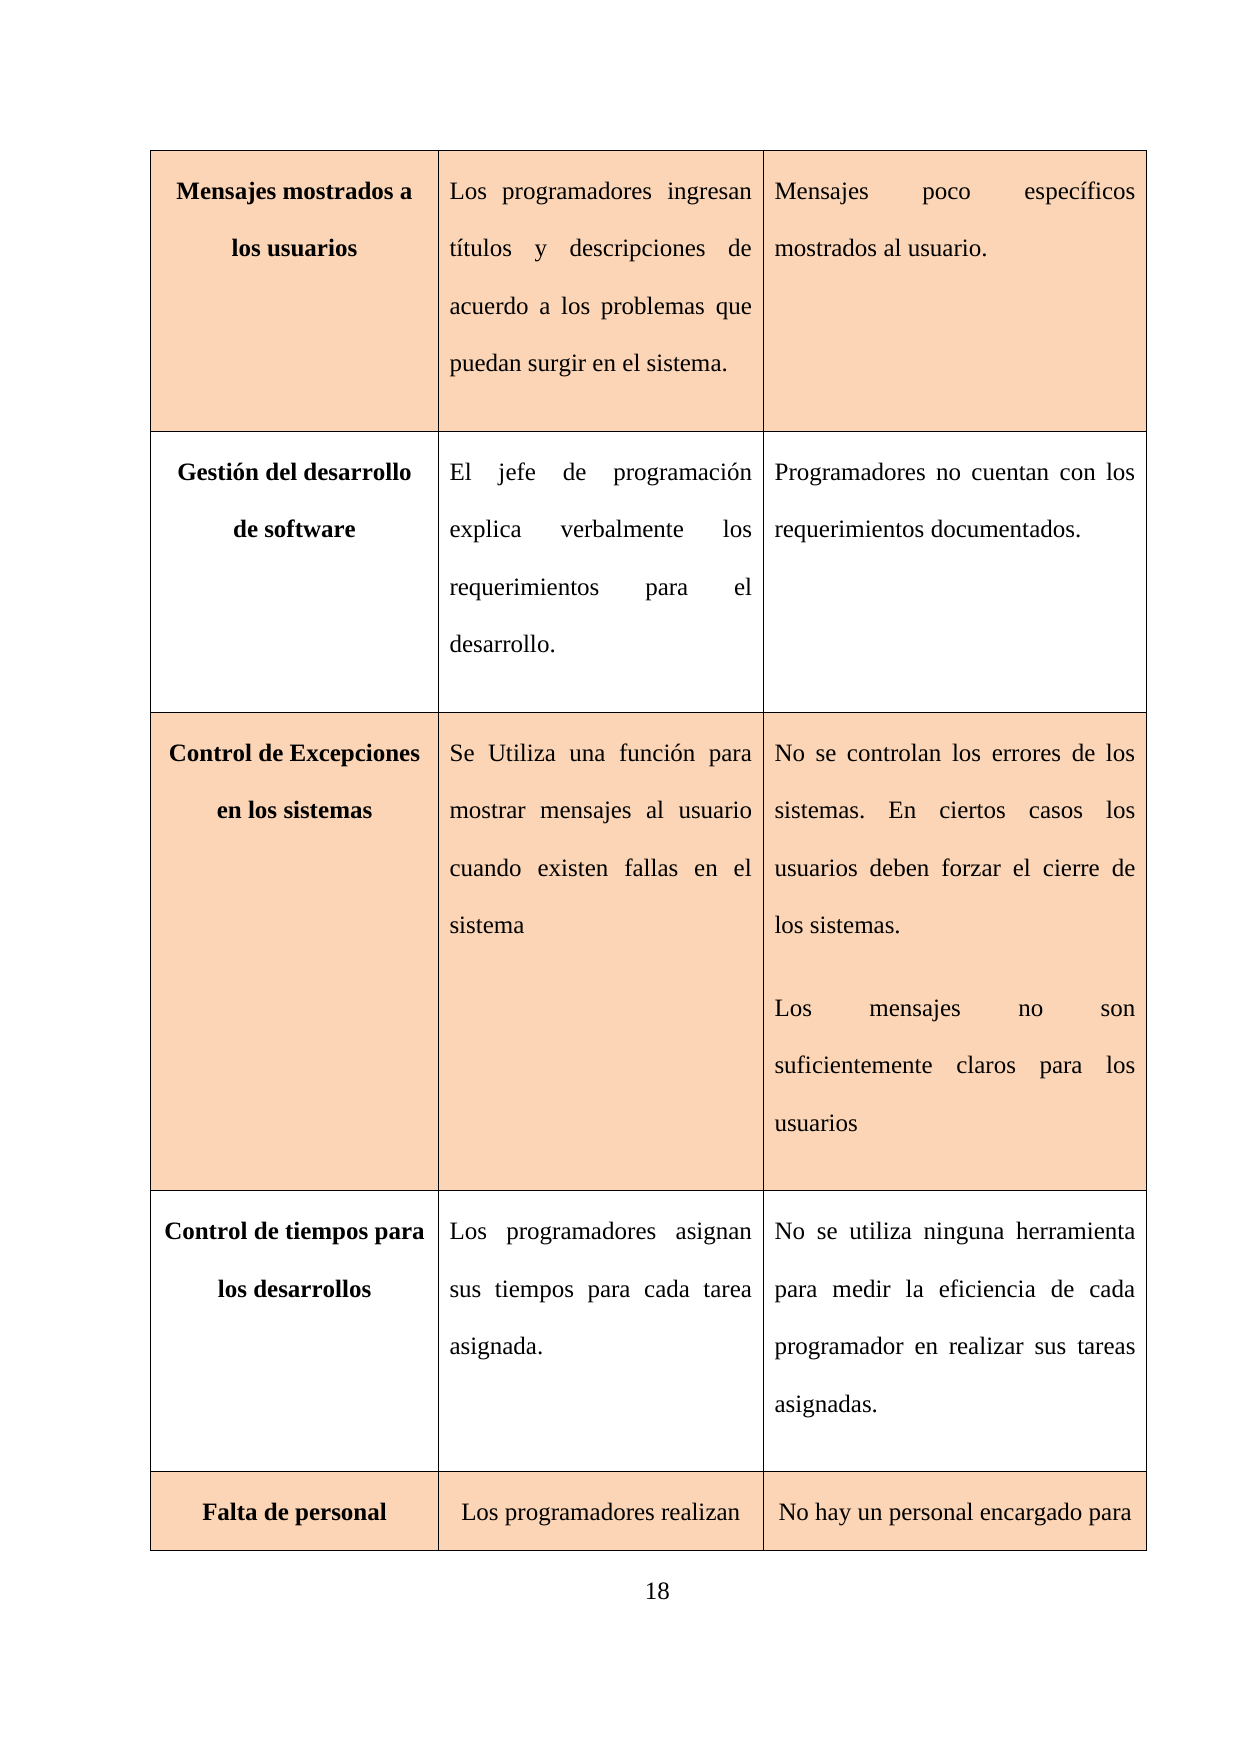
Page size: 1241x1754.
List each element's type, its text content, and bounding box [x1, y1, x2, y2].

table_cell Falta de personal [151, 1472, 438, 1550]
table_cell Los programadores asignan sus tiempos para cada tarea asignada. [439, 1191, 763, 1471]
table_cell Se Utiliza una función para mostrar mensajes al usuario cuando existen fallas en el sistema [439, 713, 763, 1190]
table_cell Programadores no cuentan con los requerimientos documentados. [764, 432, 1146, 712]
table_cell Los programadores ingresan títulos y descripciones de acuerdo a los problemas que puedan surgir en el sistema. [439, 151, 763, 431]
table_cell No se controlan los errores de los sistemas. En ciertos casos los usuarios deben forzar el cierre de los sistemas. Los mensajes no son suficientemente claros para los usuarios [764, 713, 1146, 1190]
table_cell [764, 1472, 1146, 1550]
table_cell Mensajes mostrados a los usuarios [151, 151, 438, 431]
table_cell Control de Excepciones en los sistemas [151, 713, 438, 1190]
table_cell No se utiliza ninguna herramienta para medir la eficiencia de cada programador en realizar sus tareas asignadas. [764, 1191, 1146, 1471]
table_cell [439, 1472, 763, 1550]
table_cell Gestión del desarrollo de software [151, 432, 438, 712]
table_cell Control de tiempos para los desarrollos [151, 1191, 438, 1471]
table_cell Mensajes poco específicos mostrados al usuario. [764, 151, 1146, 431]
table_cell El jefe de programación explica verbalmente los requerimientos para el desarrollo. [439, 432, 763, 712]
